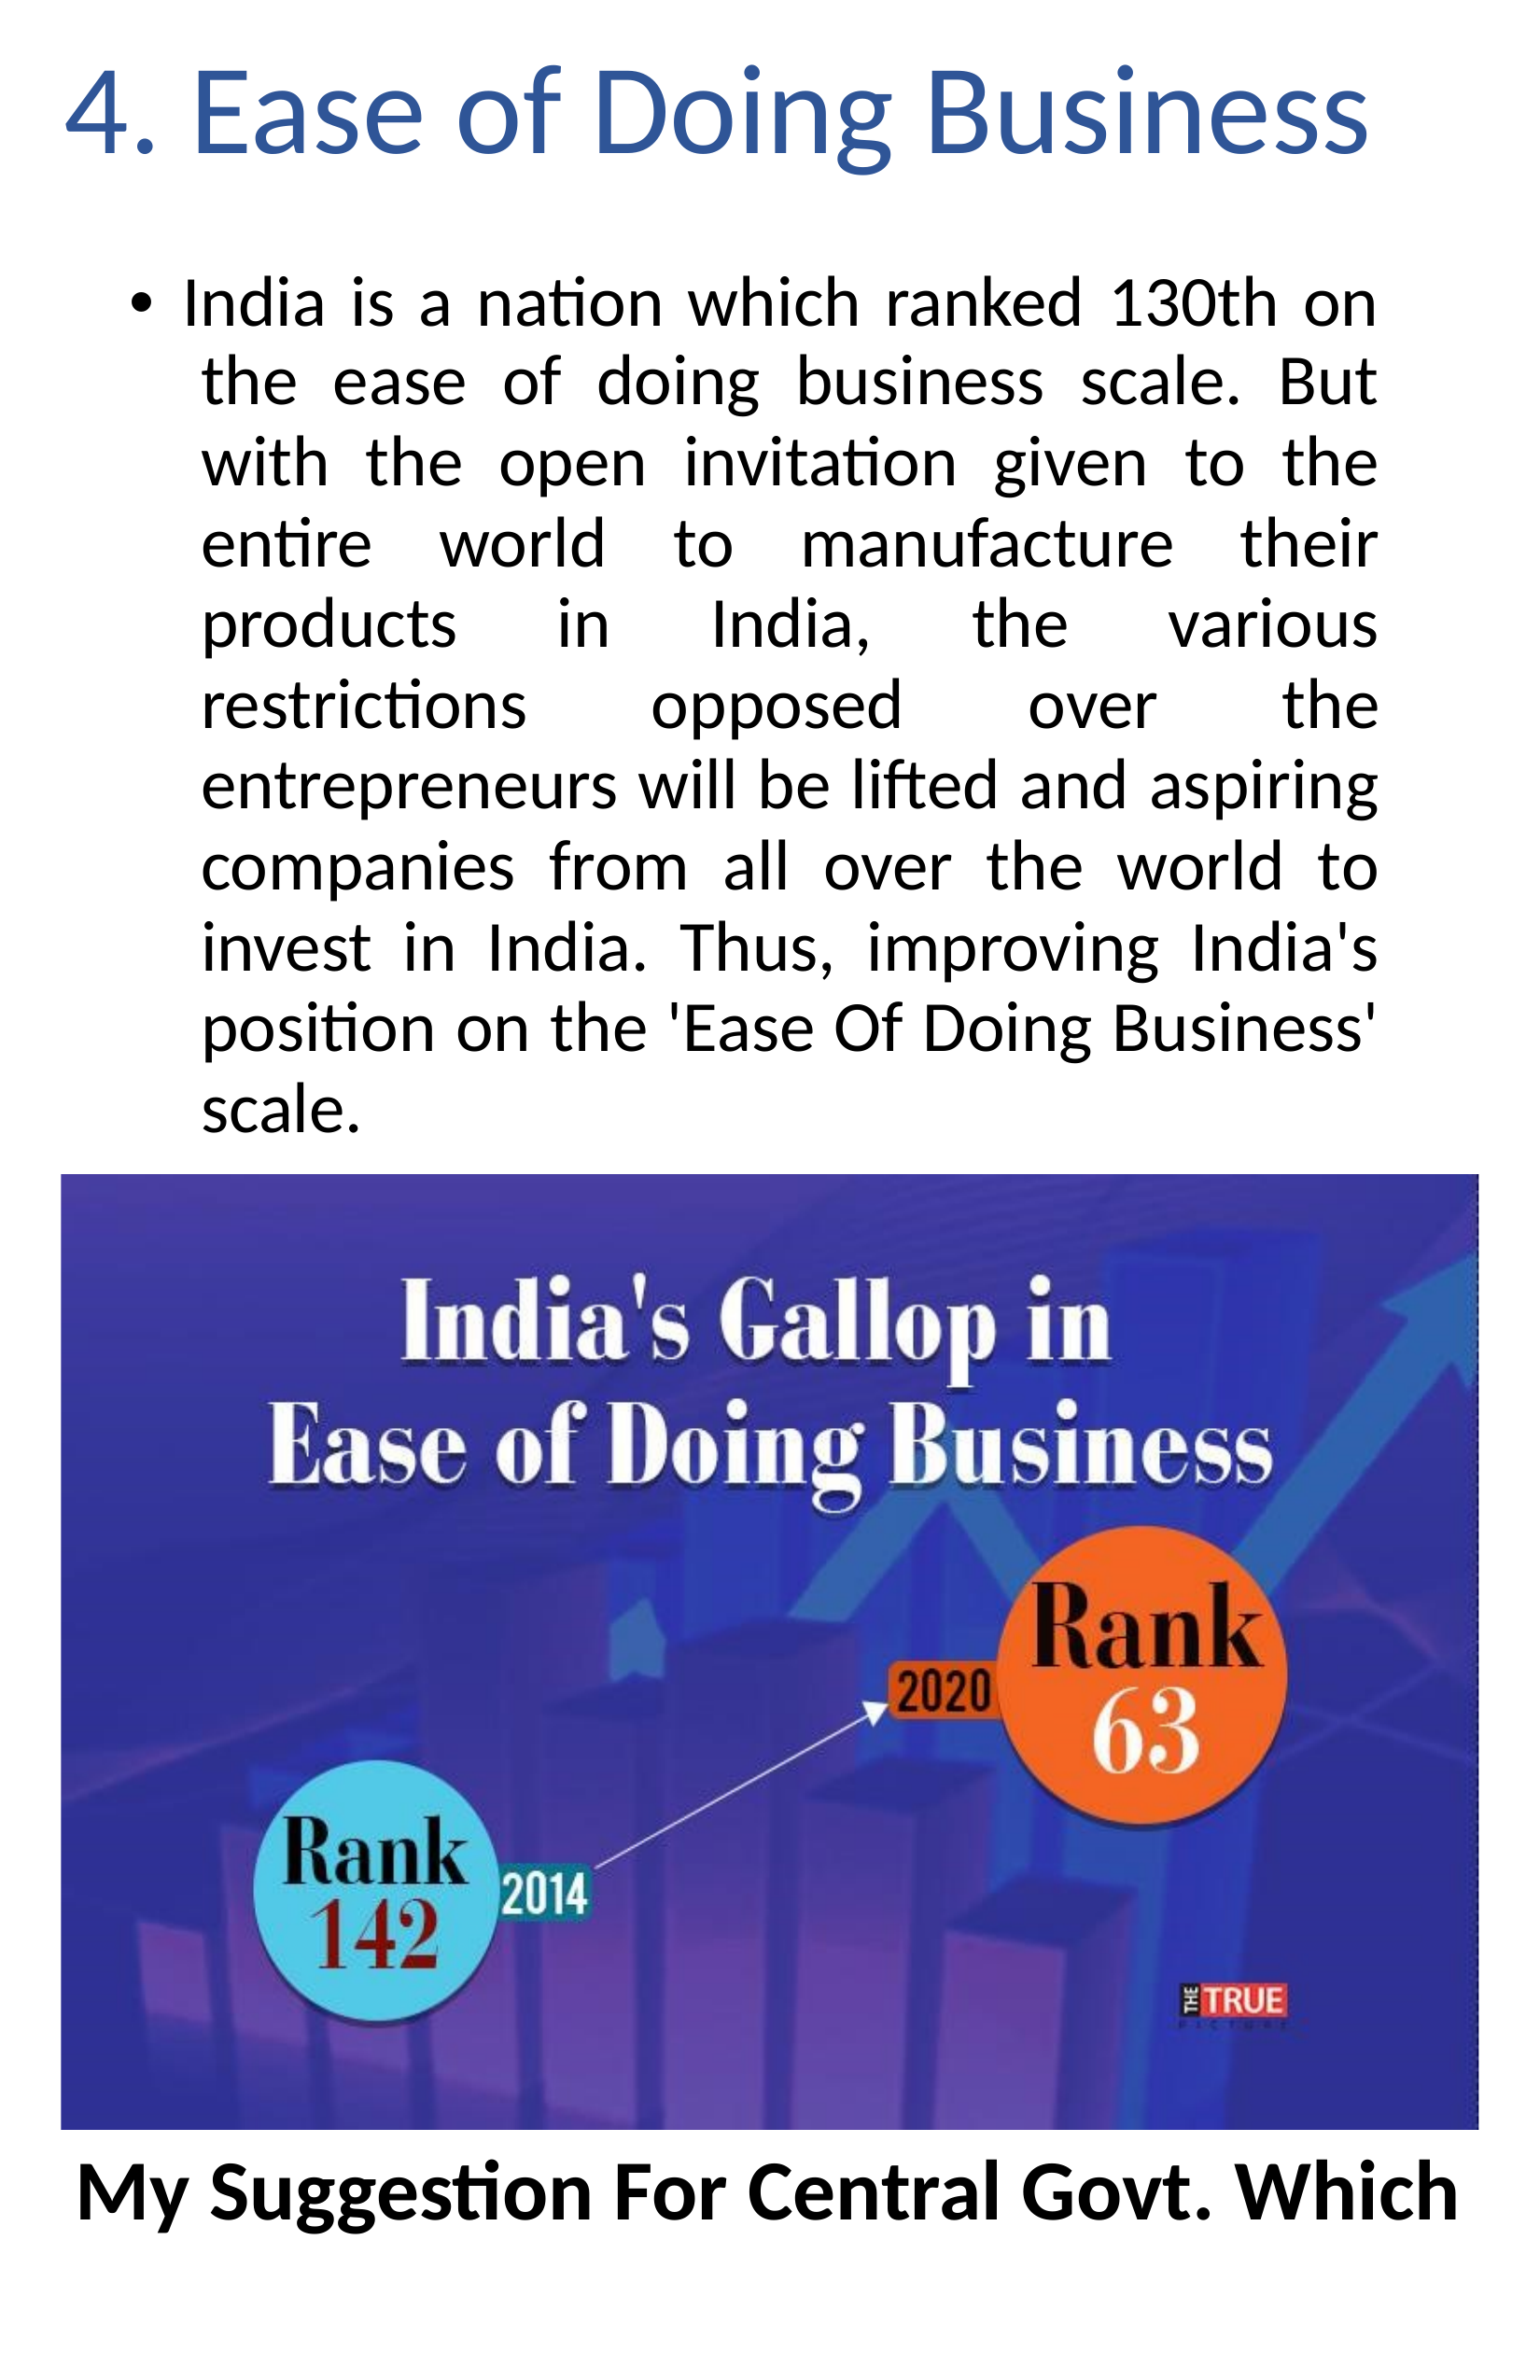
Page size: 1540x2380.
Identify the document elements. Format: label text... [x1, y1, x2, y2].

text My Suggestion For Central Govt. Which [75, 2136, 1474, 2241]
text • India is a nation which ranked 130th on the ease of doing business scale. But with the open invitation given to the entire world to manufacture their products in India, the various restrictions opposed over the entrepreneurs will be lifted and aspiring companies from all over the world to invest in India. Thus, improving India's position on the 'Ease Of Doing Business' scale. [130, 261, 1380, 1150]
subtitle 4. Ease of Doing Business [63, 29, 1429, 185]
picture [61, 1174, 1479, 2130]
